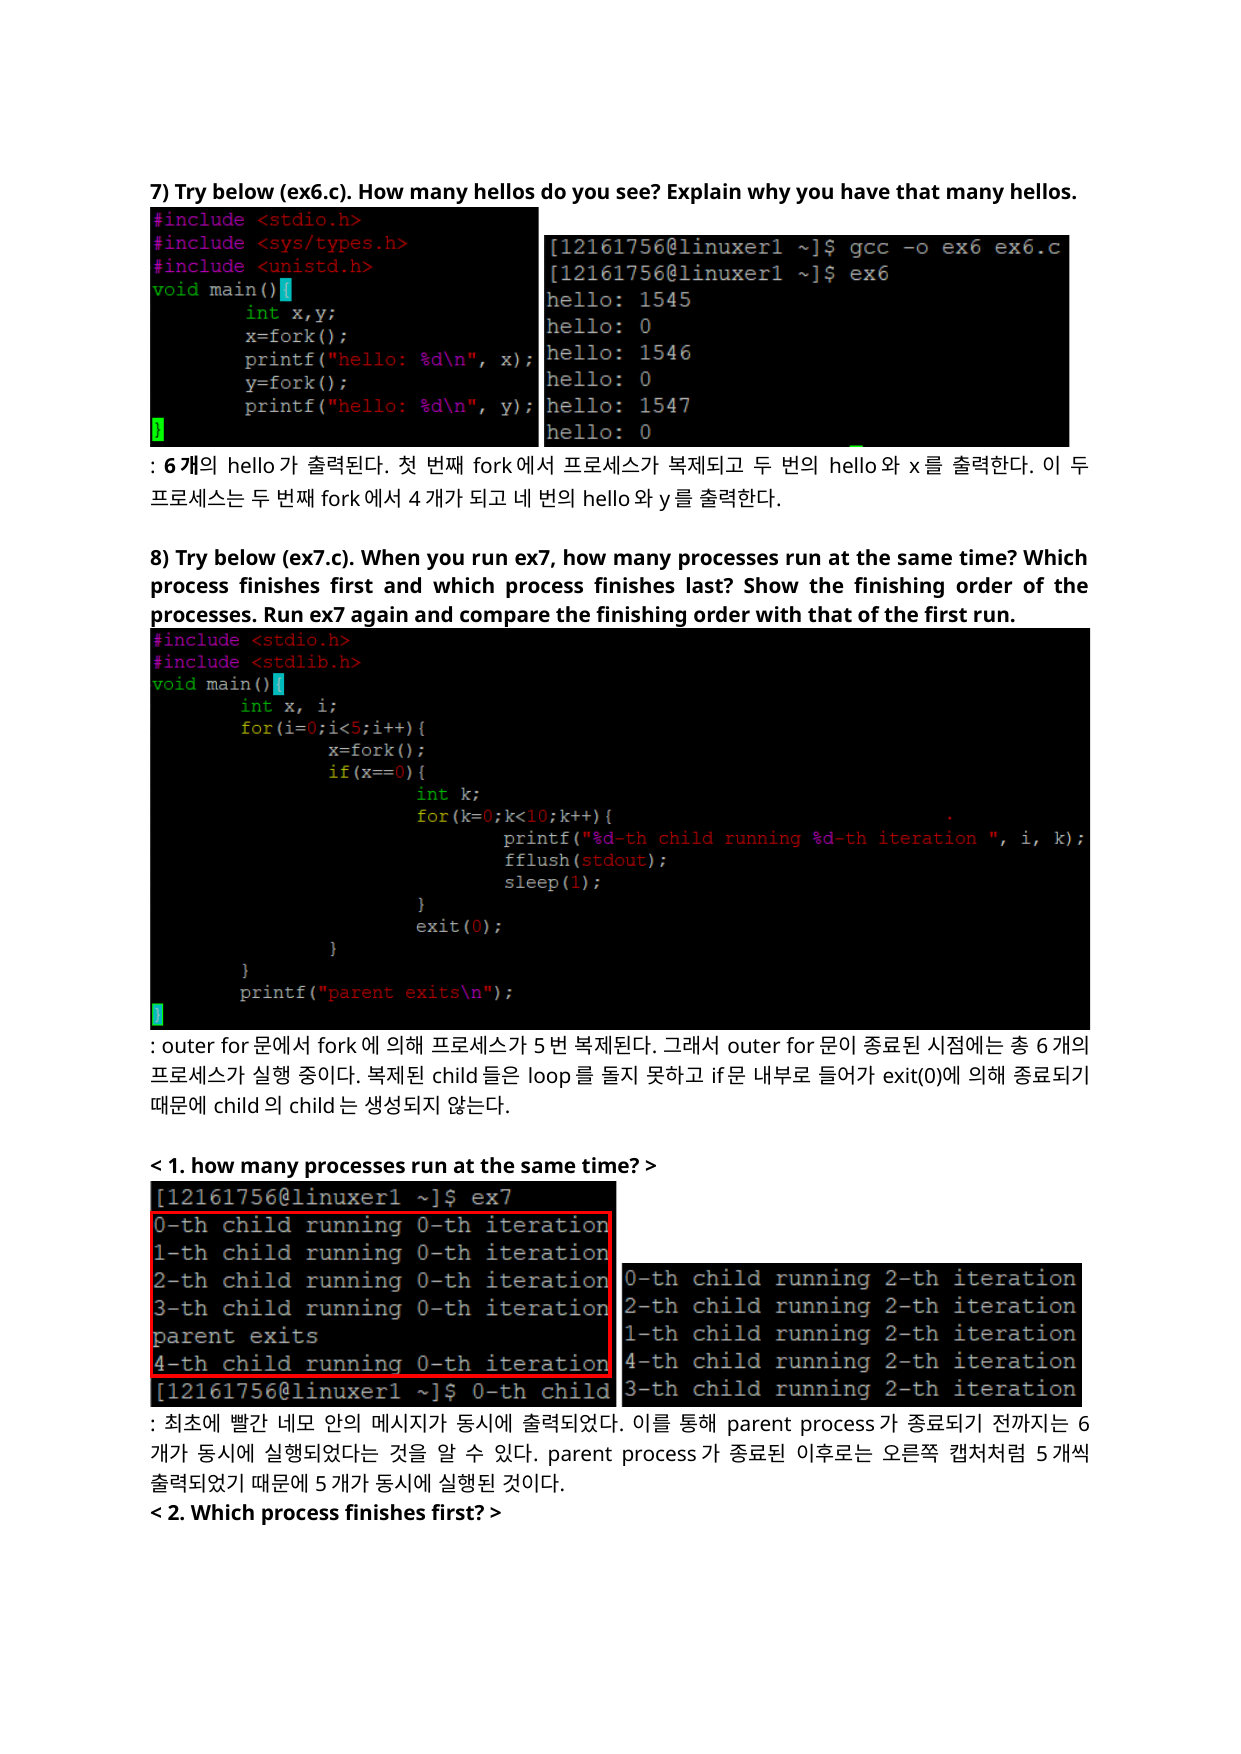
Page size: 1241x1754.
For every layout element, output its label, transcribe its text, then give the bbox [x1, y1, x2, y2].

text : 6개의 hello가 출력된다. 첫 번째 fork에서 프로세스가 복제되고 두 번의 hello와 x를 출력한다. 이 두 프로세스는 두 번째 fork에서 4개가 되고 네 번의 hello와 y를 출력한다. [150, 449, 1090, 512]
text : 최초에 빨간 네모 안의 메시지가 동시에 출력되었다. 이를 통해 parent process가 종료되기 전까지는 6개가 동시에 실행되었다는 것을 알 수 있다. parent process가 종료된 이후로는 오른쪽 캡처처럼 5개씩 출력되었기 때문에 5개가 동시에 실행된 것이다. [150, 1407, 1090, 1498]
text : outer for문에서 fork에 의해 프로세스가 5번 복제된다. 그래서 outer for문이 종료된 시점에는 총 6개의 프로세스가 실행 중이다. 복제된 child들은 loop를 돌지 못하고 if문 내부로 들어가 exit(0)에 의해 종료되기 때문에 child의 child는 생성되지 않는다. [150, 1030, 1090, 1120]
picture [150, 1181, 617, 1407]
picture [150, 628, 1091, 1030]
text 8) Try below (ex7.c). When you run ex7, how many processes run at the same time? Which process finishes first and which process finishes last? Show the finishing order of the processes. Run ex7 again and compare the finishing order with that of the first run. [150, 543, 1090, 628]
picture [544, 235, 1070, 447]
text 7) Try below (ex6.c). How many hellos do you see? Explain why you have that many hellos. [150, 177, 1090, 206]
text < 2. Which process finishes first? > [150, 1498, 1090, 1526]
picture [621, 1263, 1082, 1407]
picture [150, 207, 539, 447]
text < 1. how many processes run at the same time? > [150, 1151, 1090, 1179]
picture [153, 1214, 608, 1374]
